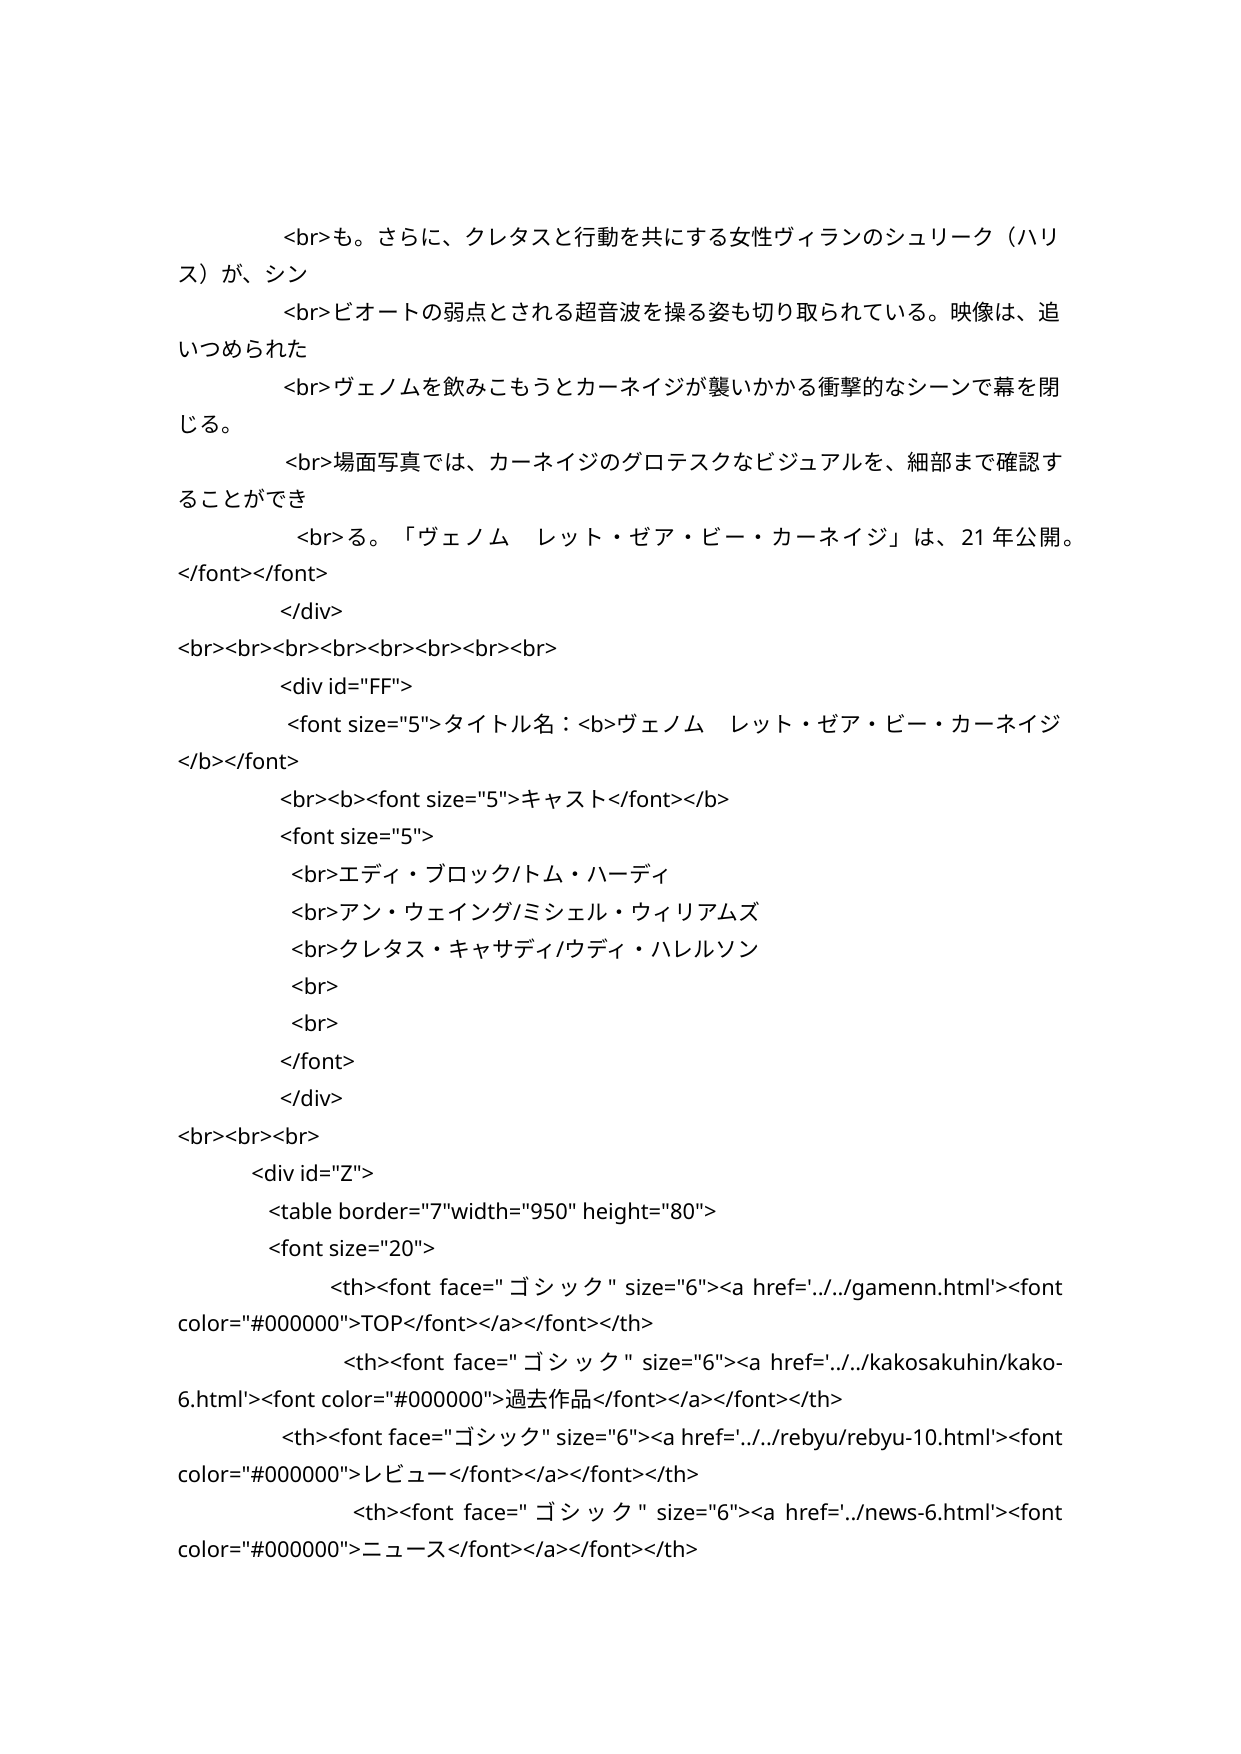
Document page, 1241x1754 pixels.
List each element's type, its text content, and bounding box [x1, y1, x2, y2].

text <th><font face="ゴシック" size="6"><a href='../../gamenn.html'><font color="#000000">TOP</font></a></font></th> [177, 1267, 1063, 1342]
text </div> [177, 1079, 1063, 1117]
text <font size="20"> [177, 1229, 1063, 1267]
text <th><font face="ゴシック" size="6"><a href='../../kakosakuhin/kako-6.html'><font color="#000000">過去作品</font></a></font></th> [177, 1342, 1063, 1417]
text </font> [177, 1042, 1063, 1079]
text <br>エディ・ブロック/トム・ハーディ [177, 854, 1063, 892]
text <table border="7"width="950" height="80"> [177, 1192, 1063, 1229]
text <br><br><br><br><br><br><br><br> [177, 629, 1063, 667]
text <font size="5"> [177, 817, 1063, 854]
text <br>クレタス・キャサディ/ウディ・ハレルソン [177, 929, 1063, 967]
text <th><font face="ゴシック" size="6"><a href='../news-6.html'><font color="#000000">ニュース</font></a></font></th> [177, 1492, 1063, 1567]
text <br> [177, 1004, 1063, 1042]
text <br>ビオートの弱点とされる超音波を操る姿も切り取られている。映像は、追いつめられた [177, 292, 1063, 367]
text <br><b><font size="5">キャスト</font></b> [177, 779, 1063, 817]
text <br>も。さらに、クレタスと行動を共にする女性ヴィランのシュリーク（ハリス）が、シン [177, 217, 1063, 292]
text <th><font face="ゴシック" size="6"><a href='../../rebyu/rebyu-10.html'><font color="#000000">レビュー</font></a></font></th> [177, 1417, 1063, 1492]
text <br> [177, 967, 1063, 1004]
text <div id="FF"> [177, 667, 1063, 704]
text <br><br><br> [177, 1117, 1063, 1154]
text <div id="Z"> [177, 1154, 1063, 1192]
text </div> [177, 592, 1063, 629]
text <font size="5">タイトル名：<b>ヴェノム レット・ゼア・ビー・カーネイジ</b></font> [177, 704, 1063, 779]
text <br>ヴェノムを飲みこもうとカーネイジが襲いかかる衝撃的なシーンで幕を閉じる。 [177, 367, 1063, 442]
text <br>る。「ヴェノム レット・ゼア・ビー・カーネイジ」は、21年公開。</font></font> [177, 517, 1063, 592]
text <br>アン・ウェイング/ミシェル・ウィリアムズ [177, 892, 1063, 929]
text <br>場面写真では、カーネイジのグロテスクなビジュアルを、細部まで確認することができ [177, 442, 1063, 517]
